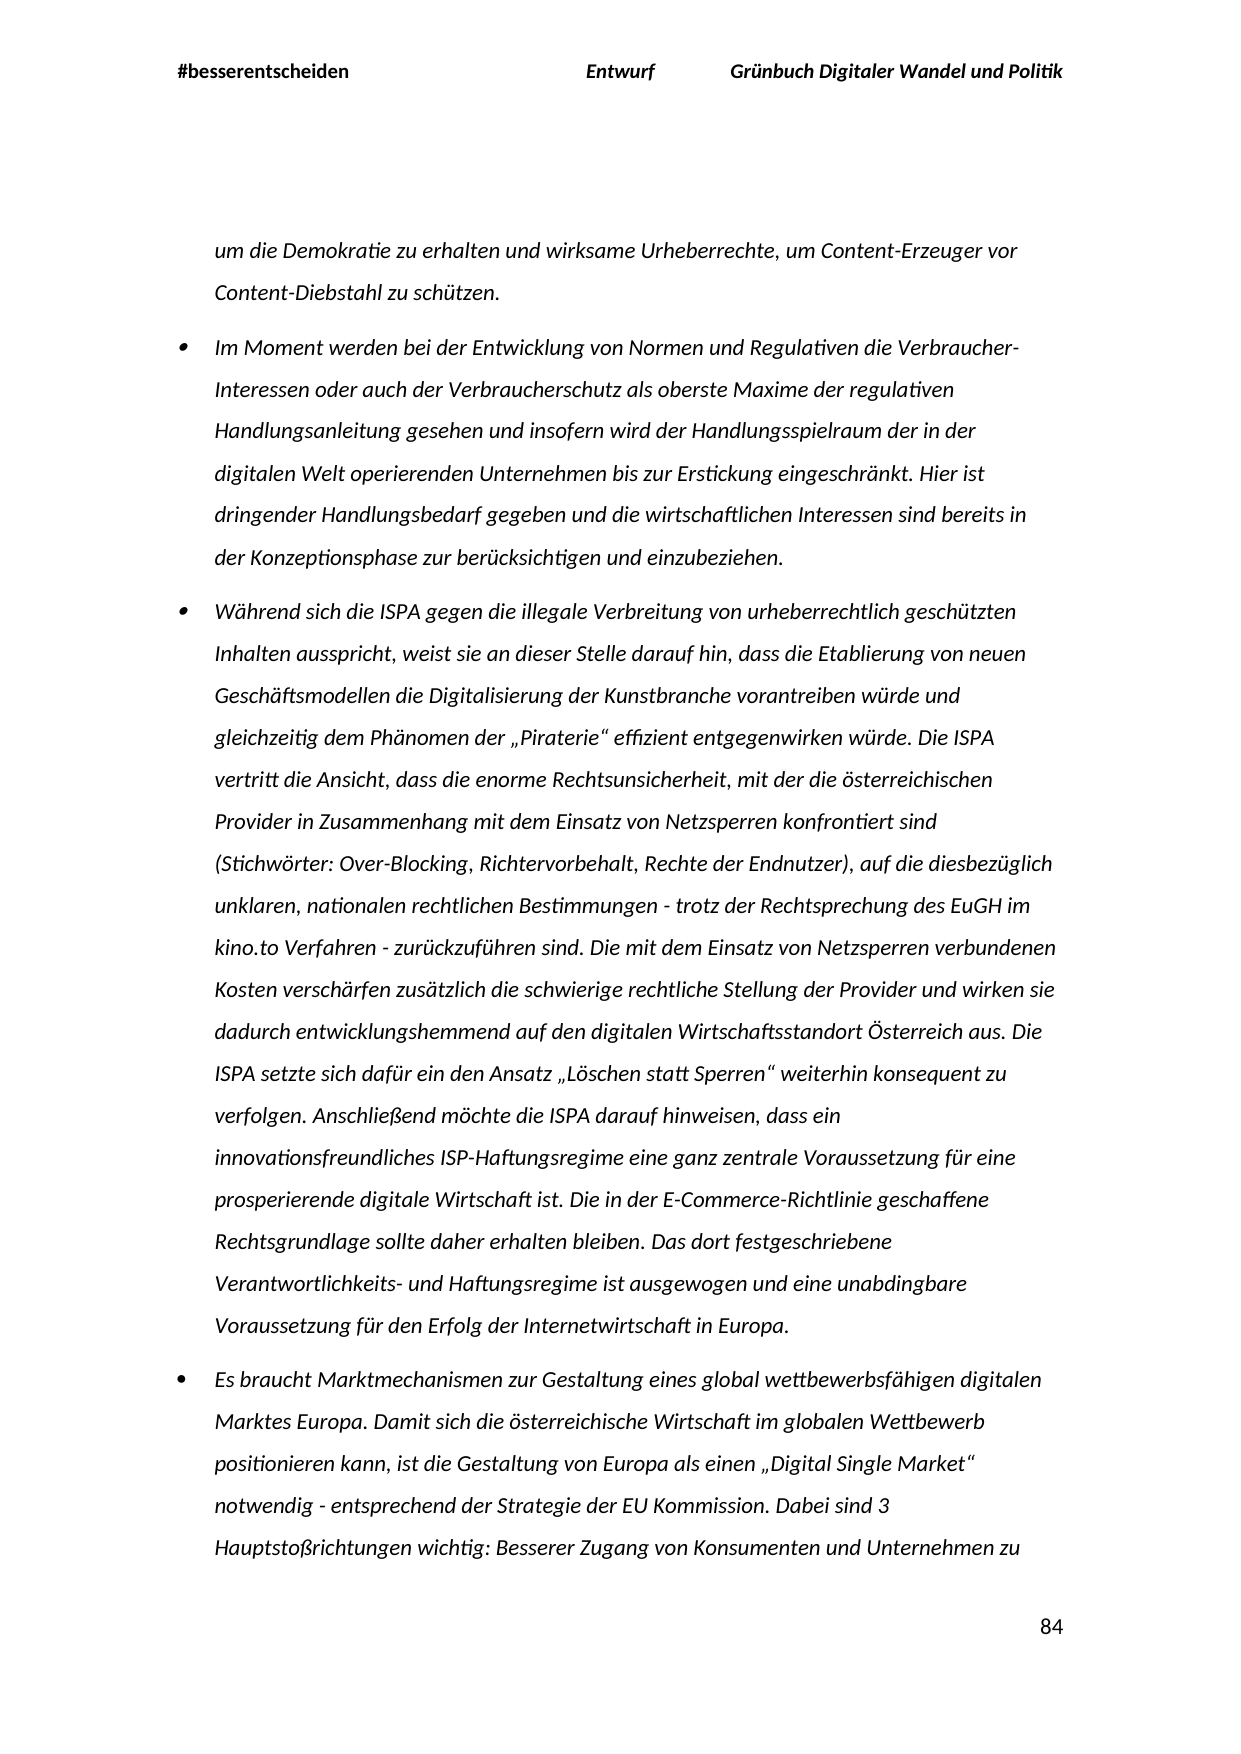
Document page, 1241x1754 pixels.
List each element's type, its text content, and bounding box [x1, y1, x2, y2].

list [177, 236, 1063, 306]
list Während sich die ISPA gegen die illegale Verbreitung von urheberrechtlich geschützten Inhalten ausspricht, weist sie an dieser Stelle darauf hin, dass die Etablierung von neuen Geschäftsmodellen die Digitalisierung der Kunstbranche vorantreiben würde und gleichzeitig dem Phänomen der „Piraterie“ effizient entgegenwirken würde. Die ISPA vertritt die Ansicht, dass die enorme Rechtsunsicherheit, mit der die österreichischen Provider in Zusammenhang mit dem Einsatz von Netzsperren konfrontiert sind (Stichwörter: Over-Blocking, Richtervorbehalt, Rechte der Endnutzer), auf die diesbezüglich unklaren, nationalen rechtlichen Bestimmungen - trotz der Rechtsprechung des EuGH im kino.to Verfahren - zurückzuführen sind. Die mit dem Einsatz von Netzsperren verbundenen Kosten verschärfen zusätzlich die schwierige rechtliche Stellung der Provider und wirken sie dadurch entwicklungshemmend auf den digitalen Wirtschaftsstandort Österreich aus. Die ISPA setzte sich dafür ein den Ansatz „Löschen statt Sperren“ weiterhin konsequent zu verfolgen. Anschließend möchte die ISPA darauf hinweisen, dass ein innovationsfreundliches ISP-Haftungsregime eine ganz zentrale Voraussetzung für eine prosperierende digitale Wirtschaft ist. Die in der E-Commerce-Richtlinie geschaffene Rechtsgrundlage sollte daher erhalten bleiben. Das dort festgeschriebene Verantwortlichkeits- und Haftungsregime ist ausgewogen und eine unabdingbare Voraussetzung für den Erfolg der Internetwirtschaft in Europa. [177, 597, 1063, 1339]
list Im Moment werden bei der Entwicklung von Normen und Regulativen die Verbraucher-Interessen oder auch der Verbraucherschutz als oberste Maxime der regulativen Handlungsanleitung gesehen und insofern wird der Handlungsspielraum der in der digitalen Welt operierenden Unternehmen bis zur Erstickung eingeschränkt. Hier ist dringender Handlungsbedarf gegeben und die wirtschaftlichen Interessen sind bereits in der Konzeptionsphase zur berücksichtigen und einzubeziehen. [177, 333, 1063, 571]
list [177, 1365, 1063, 1561]
